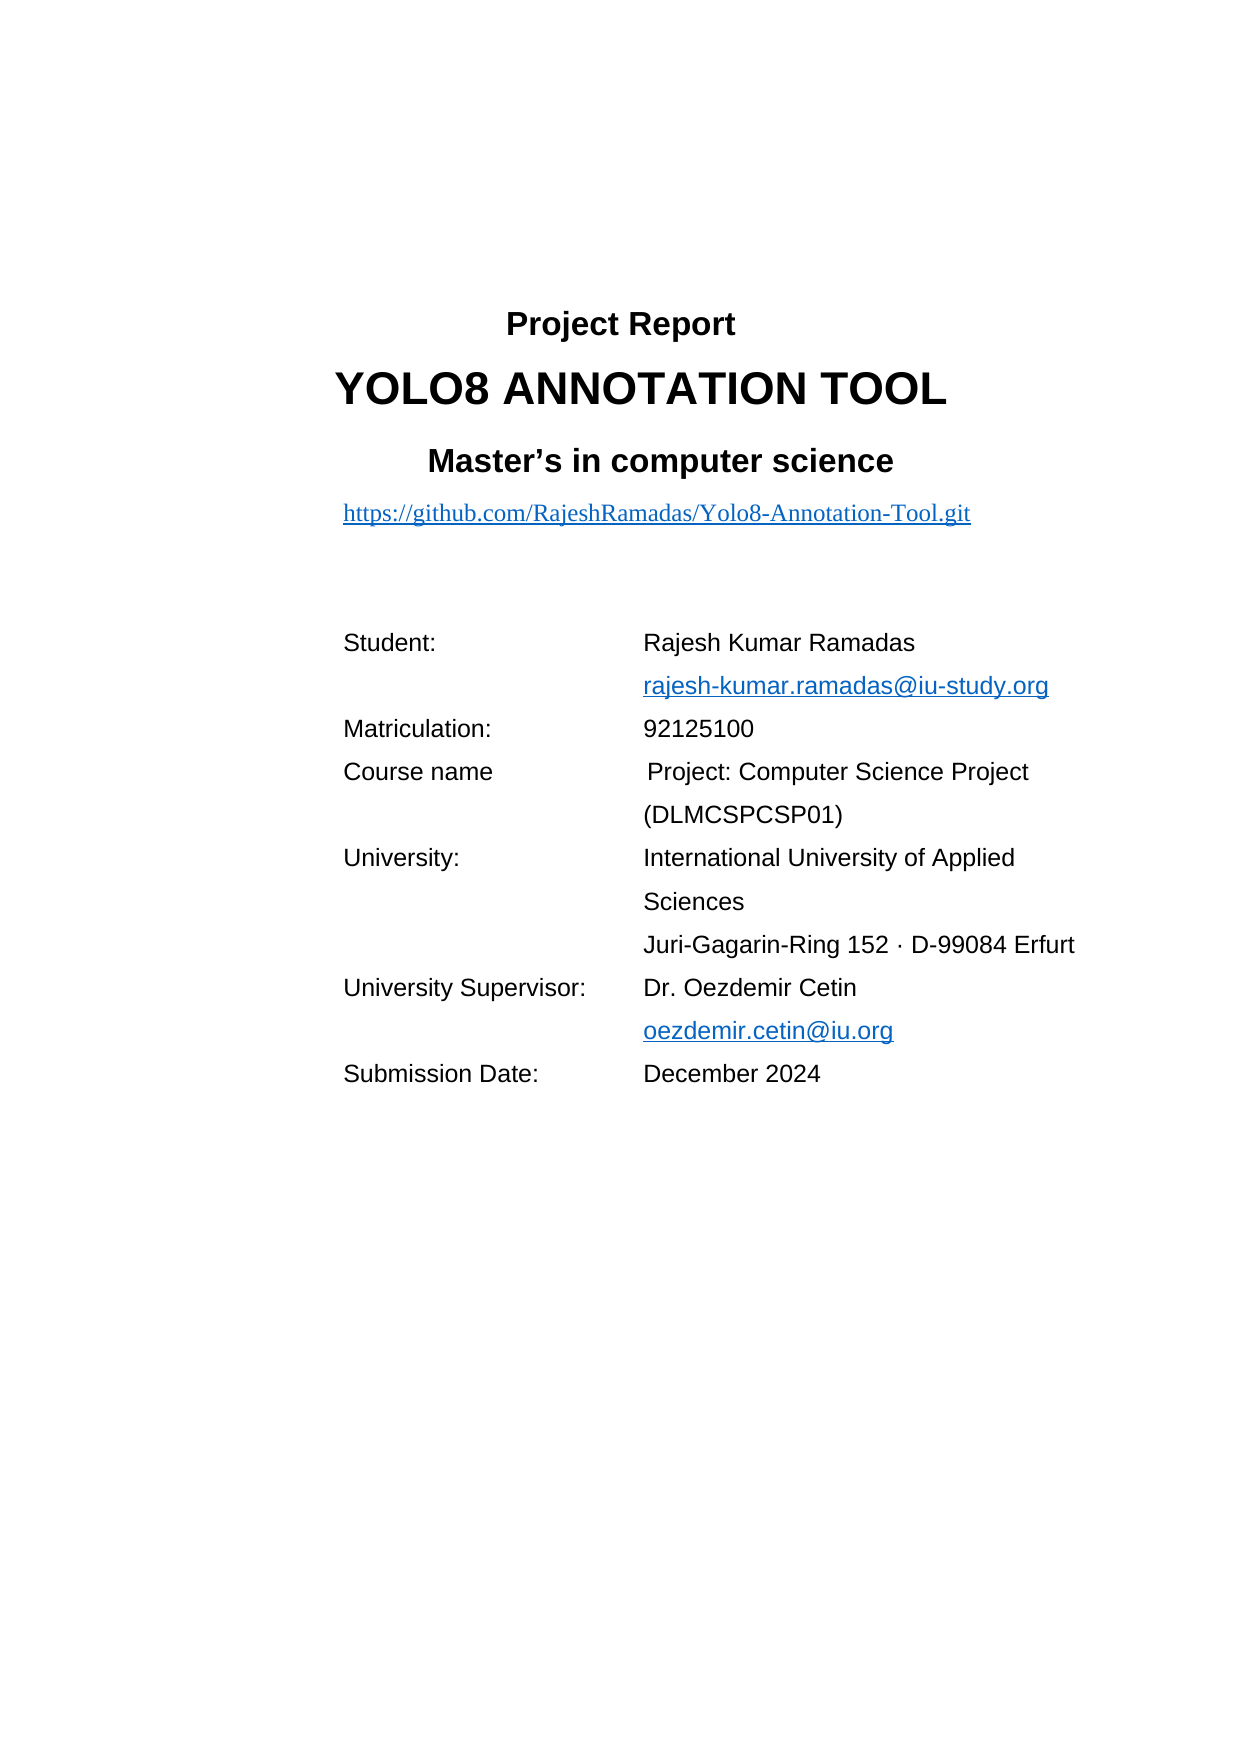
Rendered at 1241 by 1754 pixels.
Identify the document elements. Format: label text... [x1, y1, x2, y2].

text Project Report [118, 304, 1122, 342]
text University: International University of Applied Sciences [343, 843, 1122, 915]
text oezdemir.cetin@iu.org [568, 1016, 1122, 1044]
text Submission Date: December 2024 [343, 1059, 1122, 1088]
text Course name Project: Computer Science Project [343, 757, 1122, 786]
text Master’s in computer science [418, 441, 1122, 479]
text YOLO8 ANNOTATION TOOL [118, 362, 1122, 414]
text Student: Rajesh Kumar Ramadas [343, 628, 1122, 656]
text Juri-Gagarin-Ring 152 · D-99084 Erfurt [568, 929, 1122, 958]
text rajesh-kumar.ramadas@iu-study.org [568, 671, 1122, 699]
text University Supervisor: Dr. Oezdemir Cetin [343, 973, 1122, 1001]
text (DLMCSPCSP01) [568, 800, 1122, 829]
text Matriculation: 92125100 [343, 714, 1122, 743]
text https://github.com/RajeshRamadas/Yolo8-Annotation-Tool.git [343, 498, 1122, 527]
